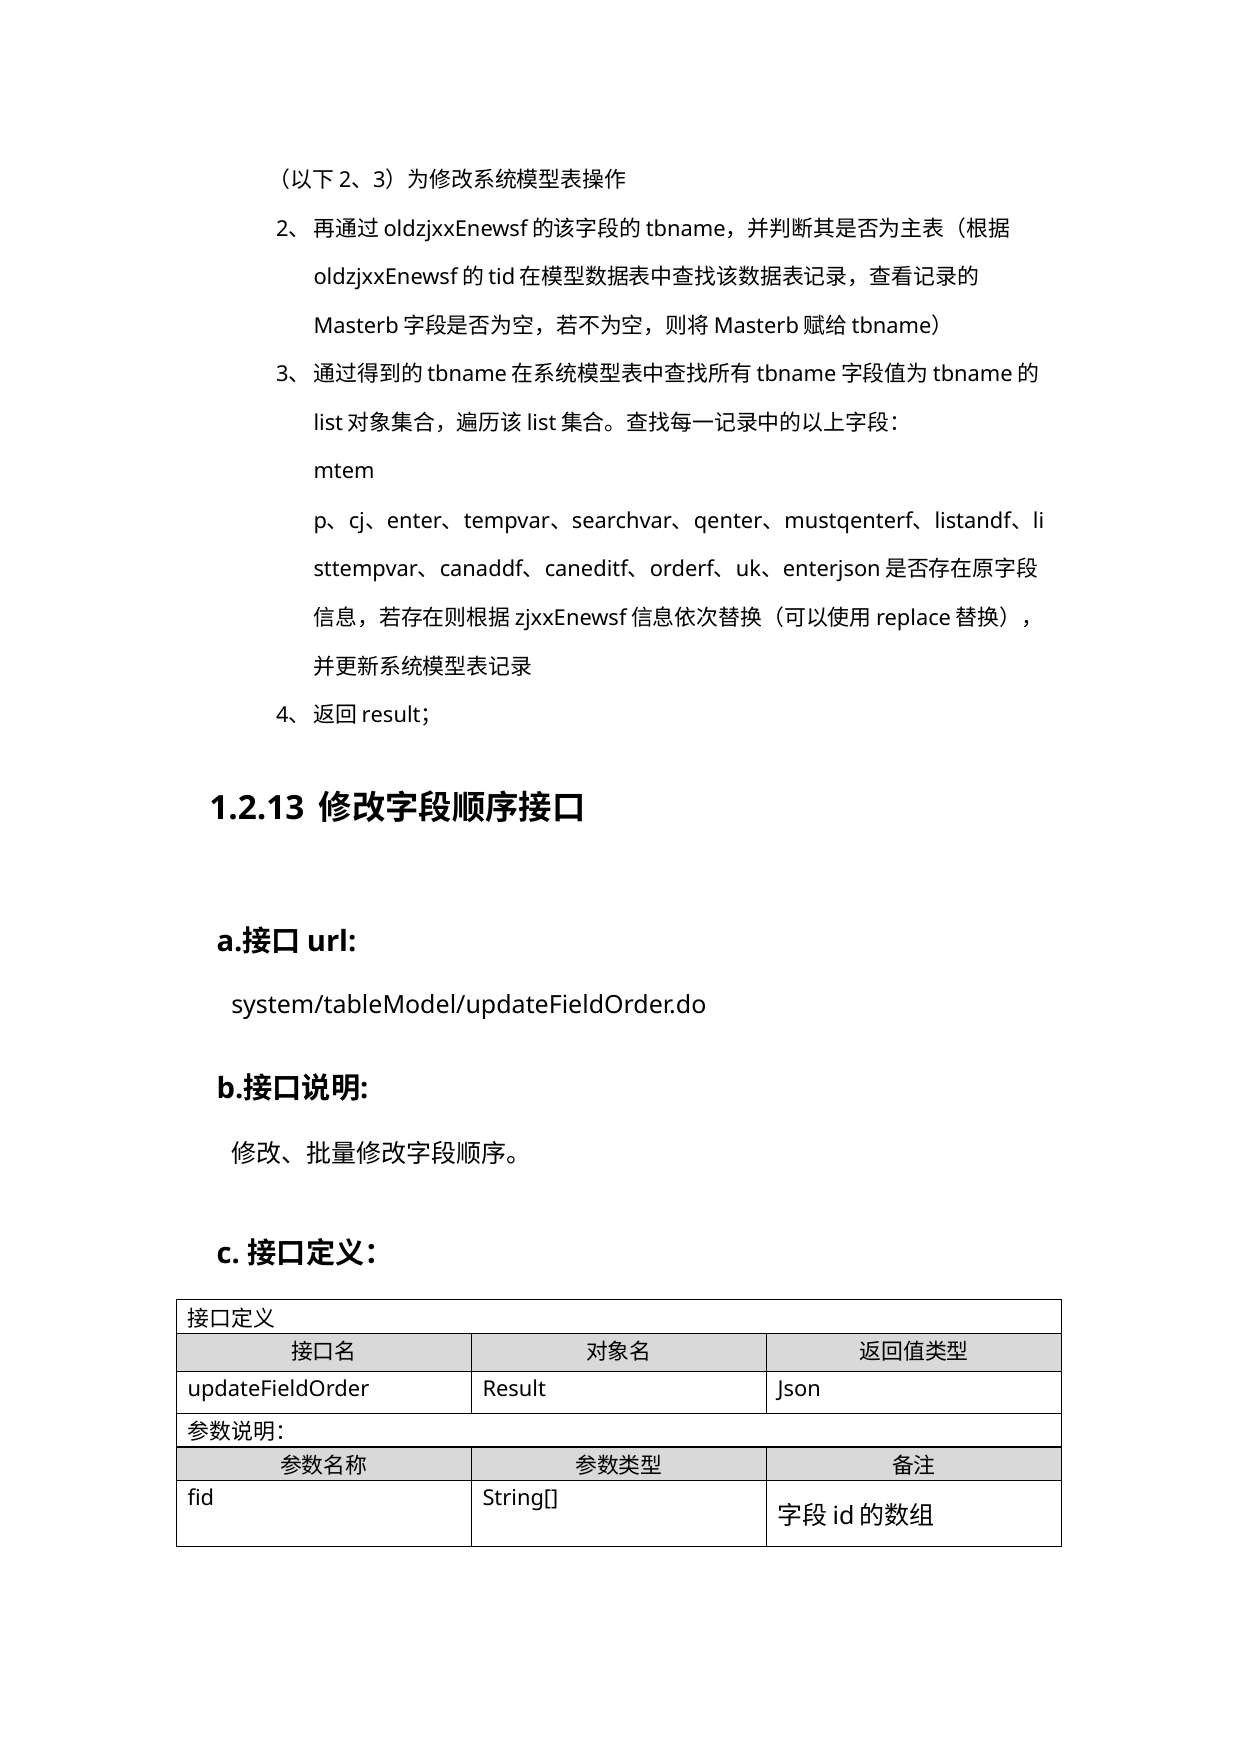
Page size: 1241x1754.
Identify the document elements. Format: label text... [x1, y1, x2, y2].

table_cell 参数名称 [177, 1448, 471, 1480]
table_cell updateFieldOrder [177, 1372, 471, 1413]
list 再通过oldzjxxEnewsf的该字段的tbname，并判断其是否为主表（根据oldzjxxEnewsf的tid在模型数据表中查找该数据表记录，查看记录的Masterb字段是否为空，若不为空，则将Masterb赋给tbname） [276, 210, 1053, 340]
table_header 接口定义 [177, 1300, 1061, 1333]
list 返回result； [276, 697, 1053, 729]
table_cell 参数说明： [177, 1414, 1061, 1446]
text 修改字段顺序接口 [209, 772, 1031, 837]
table_cell 字段id的数组 [767, 1481, 1061, 1546]
table_cell 接口名 [177, 1334, 471, 1371]
text （以下2、3）为修改系统模型表操作 [268, 162, 1053, 194]
text system/tableModel/updateFieldOrder.do [187, 972, 1053, 1037]
table_cell Json [767, 1372, 1061, 1413]
text a.接口url: [187, 907, 1053, 972]
table_cell 返回值类型 [767, 1334, 1061, 1371]
table_cell Result [472, 1372, 766, 1413]
table_cell fid [177, 1481, 471, 1546]
table_cell 对象名 [472, 1334, 766, 1371]
text b.接口说明: [187, 1054, 1053, 1119]
table_cell 参数类型 [472, 1448, 766, 1480]
list 通过得到的tbname在系统模型表中查找所有tbname字段值为tbname的list对象集合，遍历该list集合。查找每一记录中的以上字段：mtemp、cj、enter、tempvar、searchvar、qenter、mustqenterf、listandf、listtempvar、canaddf、caneditf、orderf、uk、enterjson是否存在原字段信息，若存在则根据zjxxEnewsf信息依次替换（可以使用replace替换），并更新系统模型表记录 [276, 356, 1053, 681]
table_cell String[] [472, 1481, 766, 1546]
text c. 接口定义： [187, 1218, 1053, 1283]
text 修改、批量修改字段顺序。 [187, 1119, 1053, 1184]
table_cell 备注 [767, 1448, 1061, 1480]
